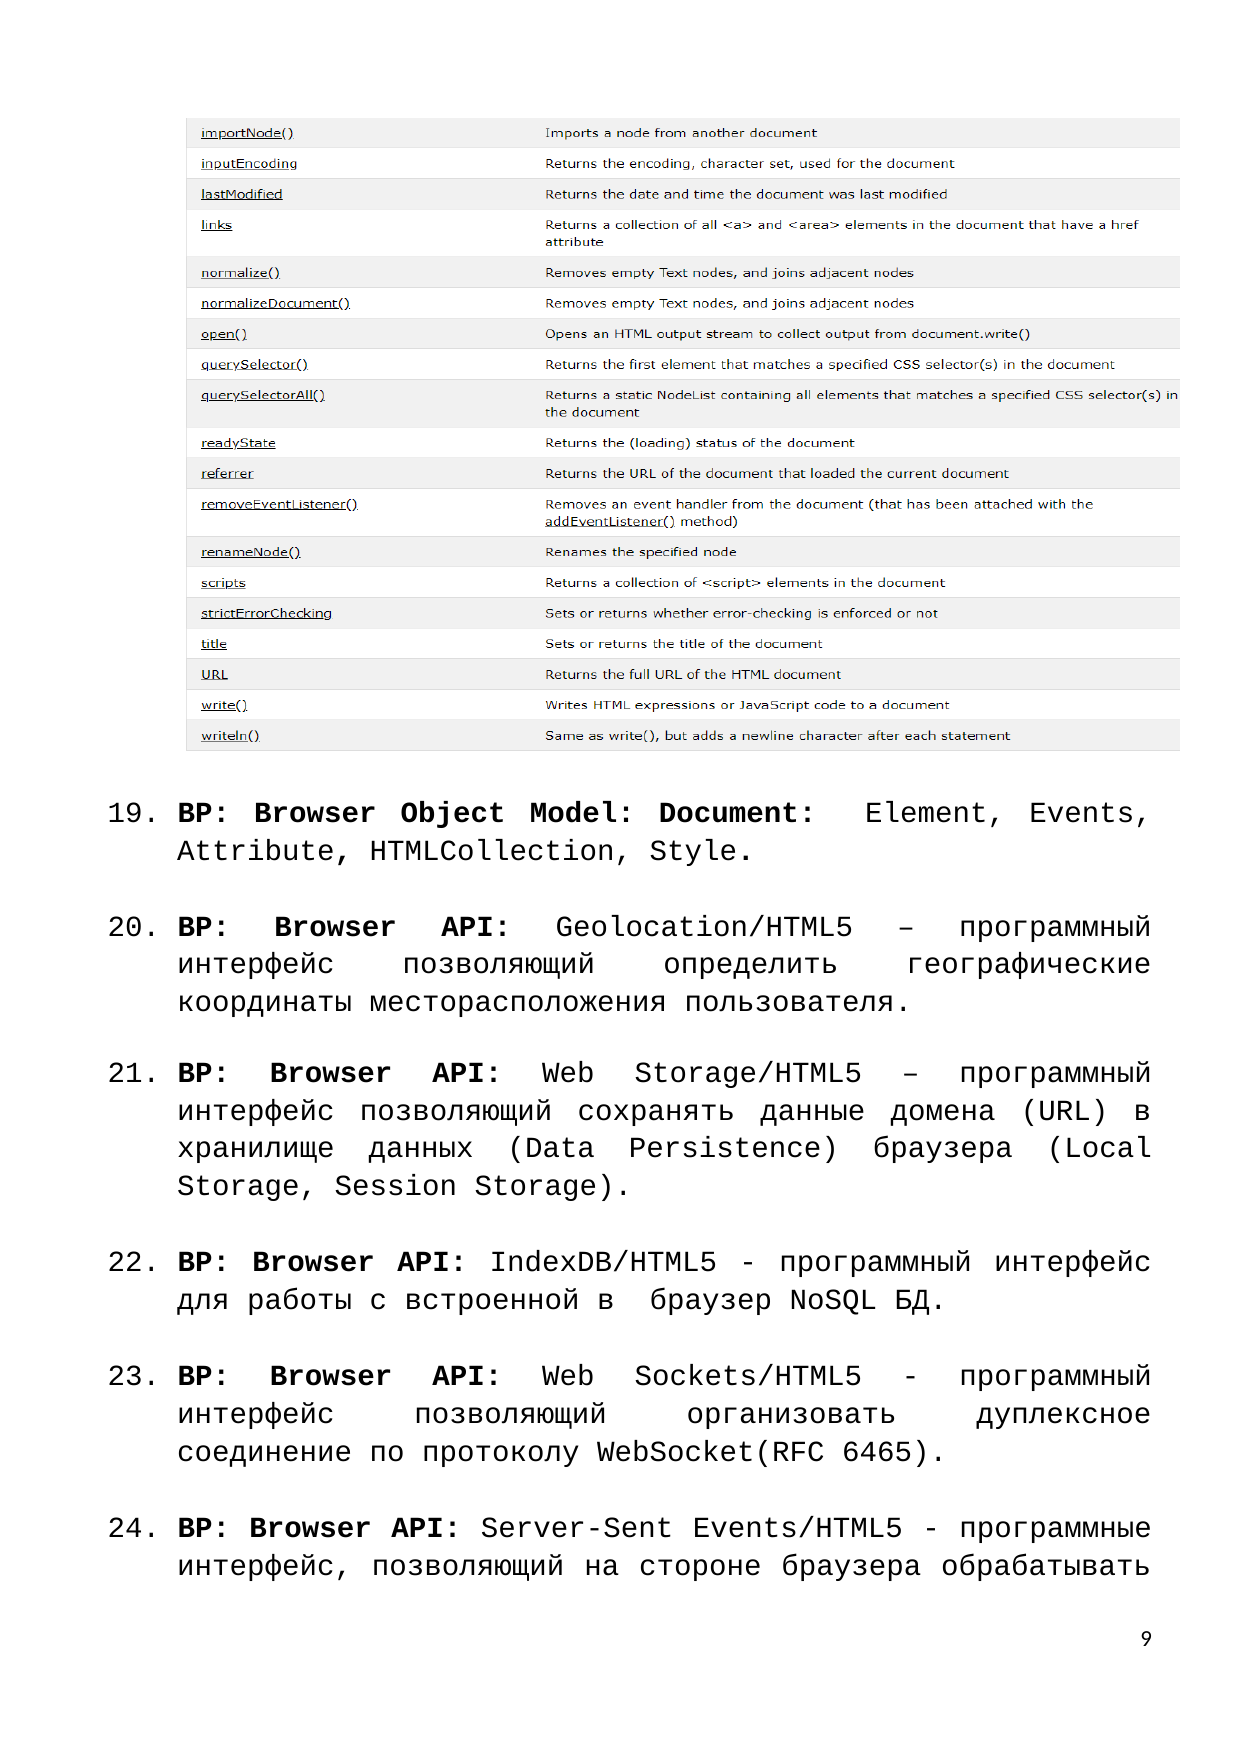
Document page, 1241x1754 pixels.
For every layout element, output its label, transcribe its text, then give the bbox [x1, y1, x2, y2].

list BP: Browser API: Web Storage/HTML5 – программный интерфейс позволяющий сохранять данные домена (URL) в хранилище данных (Data Persistence) браузера (Local Storage, Session Storage). [177, 1058, 1152, 1204]
list BP: Browser API: Geolocation/HTML5 – программный интерфейс позволяющий определить географические координаты месторасположения пользователя. [177, 912, 1152, 1021]
picture [177, 118, 1180, 756]
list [177, 1513, 1152, 1584]
list BP: Browser API: Web Sockets/HTML5 - программный интерфейс позволяющий организовать дуплексное соединение по протоколу WebSocket(RFC 6465). [177, 1361, 1152, 1470]
list BP: Browser API: IndexDB/HTML5 - программный интерфейс для работы с встроенной в браузер NoSQL БД. [177, 1247, 1152, 1318]
list BP: Browser Object Model: Document: Element, Events, Attribute, HTMLCollection, Style. [177, 798, 1152, 869]
